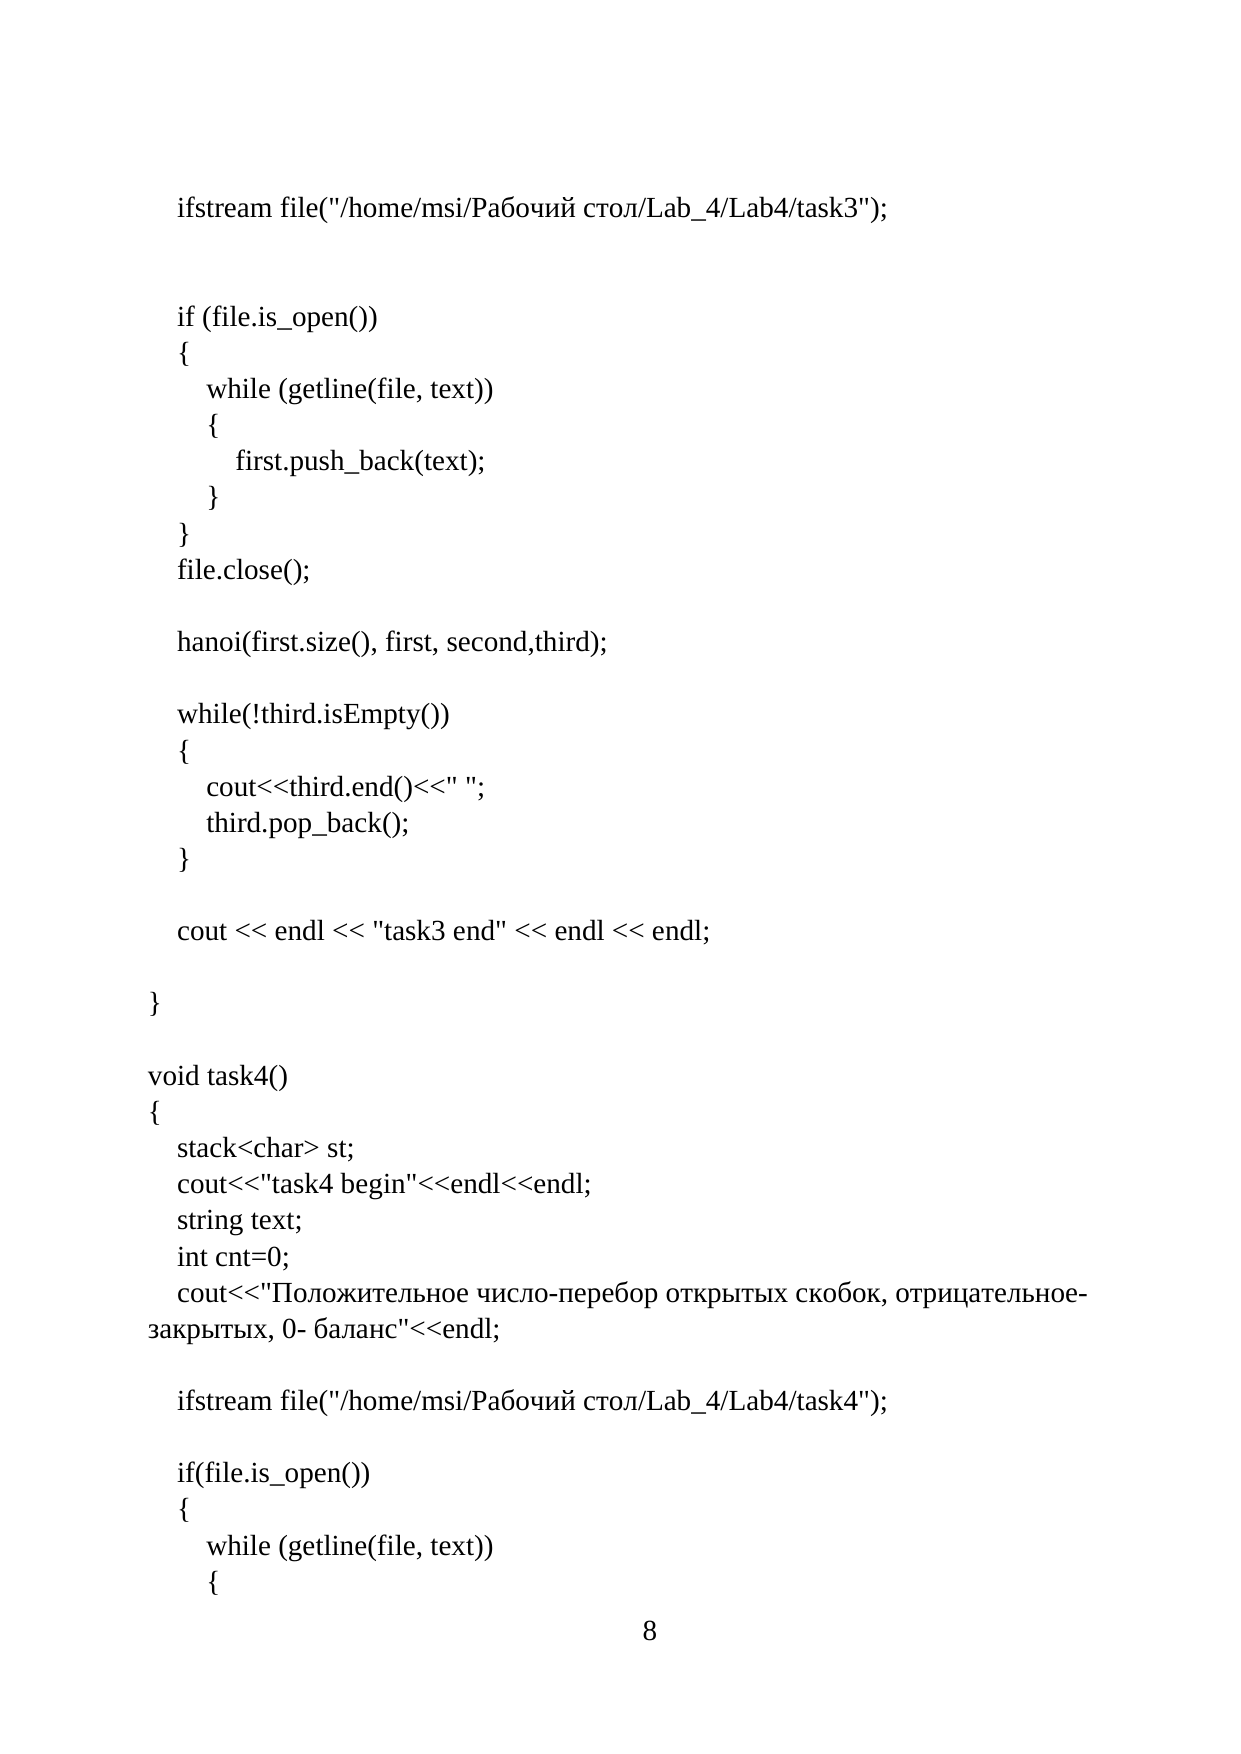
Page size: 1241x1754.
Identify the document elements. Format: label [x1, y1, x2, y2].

text [148, 118, 1152, 1597]
